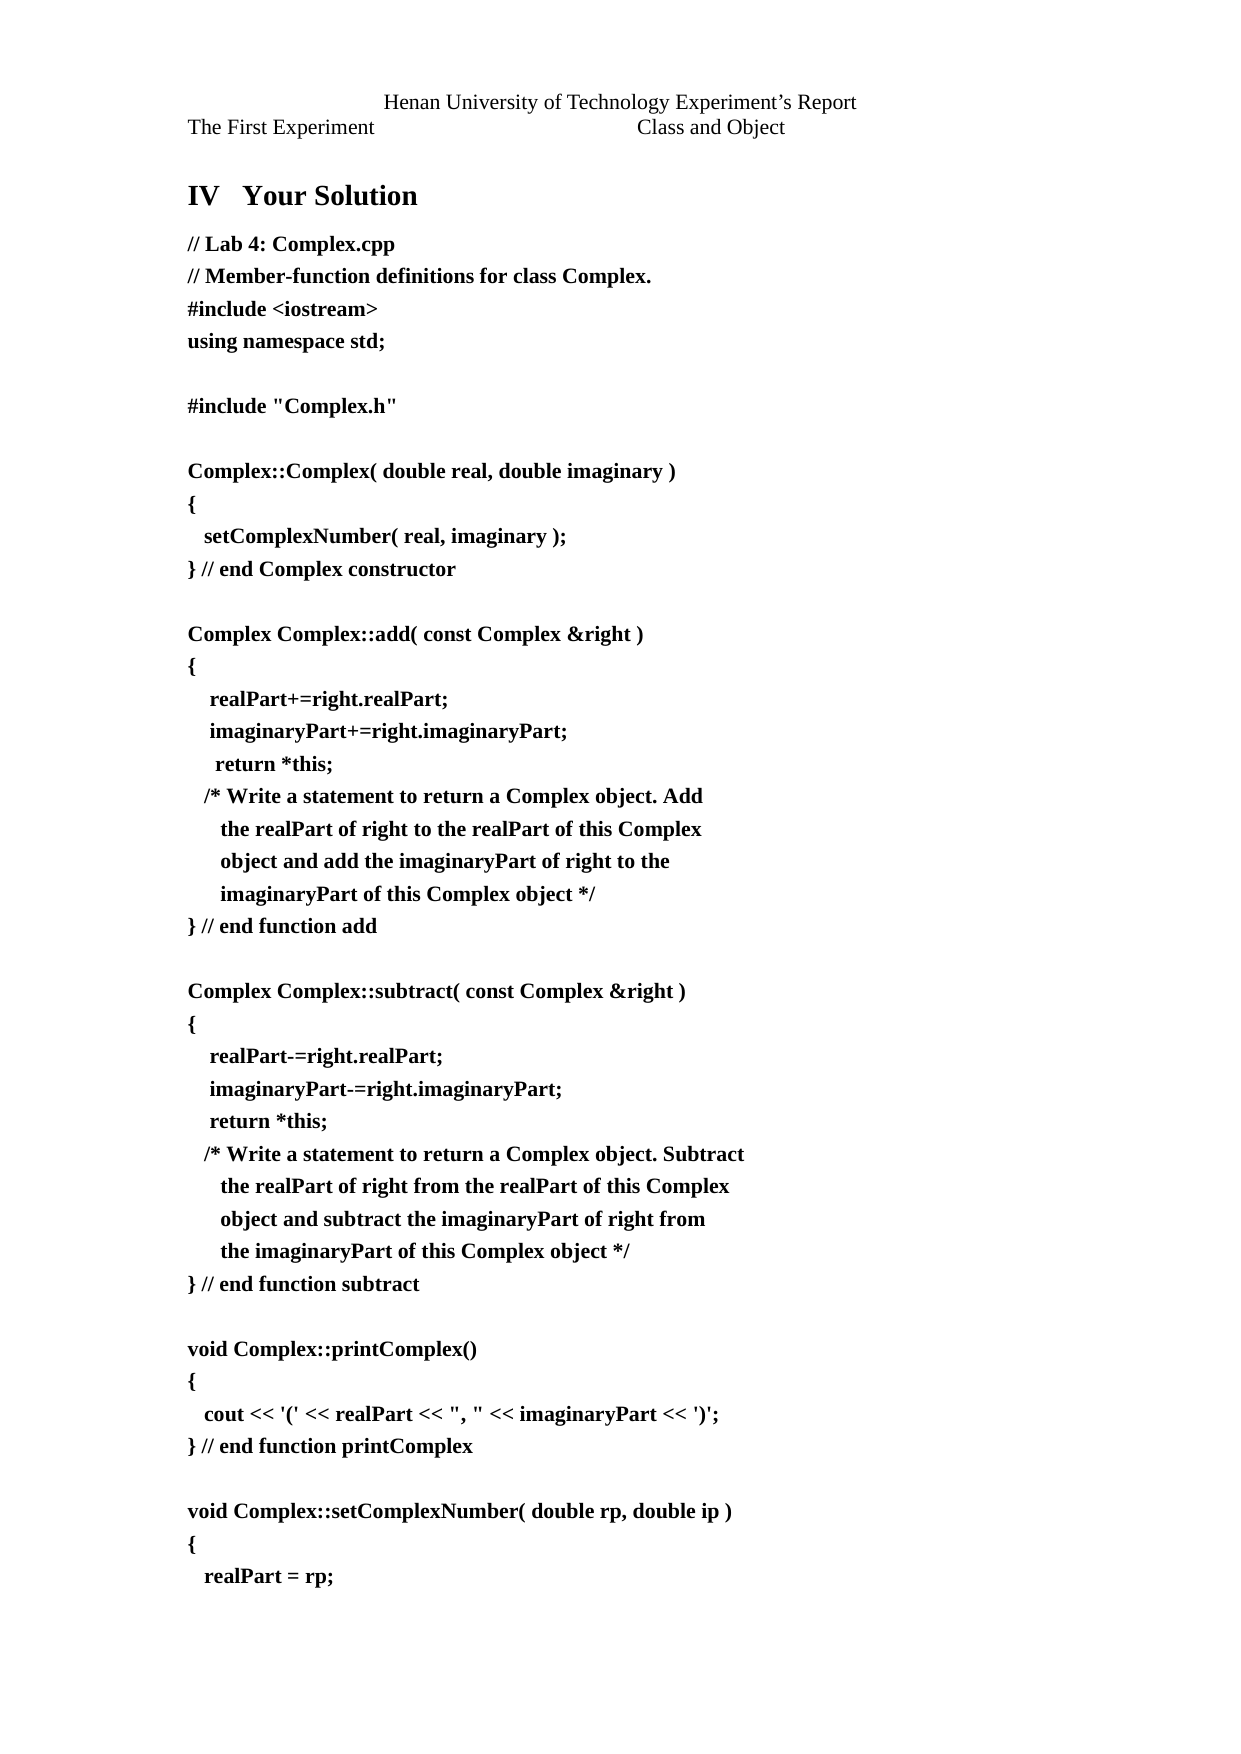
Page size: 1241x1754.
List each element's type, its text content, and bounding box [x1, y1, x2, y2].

text Complex Complex::add( const Complex &right ) [187, 617, 1053, 649]
text imaginaryPart-=right.imaginaryPart; [187, 1072, 1053, 1104]
text #include <iostream> [187, 292, 1053, 324]
text } // end function printComplex [187, 1429, 1053, 1462]
text /* Write a statement to return a Complex object. Add [187, 779, 1053, 812]
text realPart+=right.realPart; [187, 682, 1053, 714]
text realPart-=right.realPart; [187, 1039, 1053, 1072]
text /* Write a statement to return a Complex object. Subtract [187, 1137, 1053, 1169]
text cout << '(' << realPart << ", " << imaginaryPart << ')'; [187, 1397, 1053, 1429]
text } // end function add [187, 909, 1053, 942]
text return *this; [187, 747, 1053, 779]
text { [187, 487, 1053, 519]
text the realPart of right to the realPart of this Complex [187, 812, 1053, 844]
text using namespace std; [187, 324, 1053, 357]
text // Lab 4: Complex.cpp [187, 227, 1053, 259]
text { [187, 649, 1053, 682]
text } // end function subtract [187, 1267, 1053, 1299]
text return *this; [187, 1104, 1053, 1137]
text { [187, 1527, 1053, 1559]
text { [187, 1007, 1053, 1039]
text imaginaryPart+=right.imaginaryPart; [187, 714, 1053, 747]
text IV Your Solution [187, 162, 1053, 227]
text the realPart of right from the realPart of this Complex [187, 1169, 1053, 1202]
text object and add the imaginaryPart of right to the [187, 844, 1053, 877]
text imaginaryPart of this Complex object */ [187, 877, 1053, 909]
text the imaginaryPart of this Complex object */ [187, 1234, 1053, 1267]
text setComplexNumber( real, imaginary ); [187, 519, 1053, 552]
text Complex::Complex( double real, double imaginary ) [187, 454, 1053, 487]
text void Complex::printComplex() [187, 1332, 1053, 1364]
text { [187, 1364, 1053, 1397]
text object and subtract the imaginaryPart of right from [187, 1202, 1053, 1234]
text #include "Complex.h" [187, 389, 1053, 422]
text Complex Complex::subtract( const Complex &right ) [187, 974, 1053, 1007]
text } // end Complex constructor [187, 552, 1053, 584]
text realPart = rp; [187, 1559, 1053, 1592]
text void Complex::setComplexNumber( double rp, double ip ) [187, 1494, 1053, 1527]
text // Member-function definitions for class Complex. [187, 259, 1053, 292]
